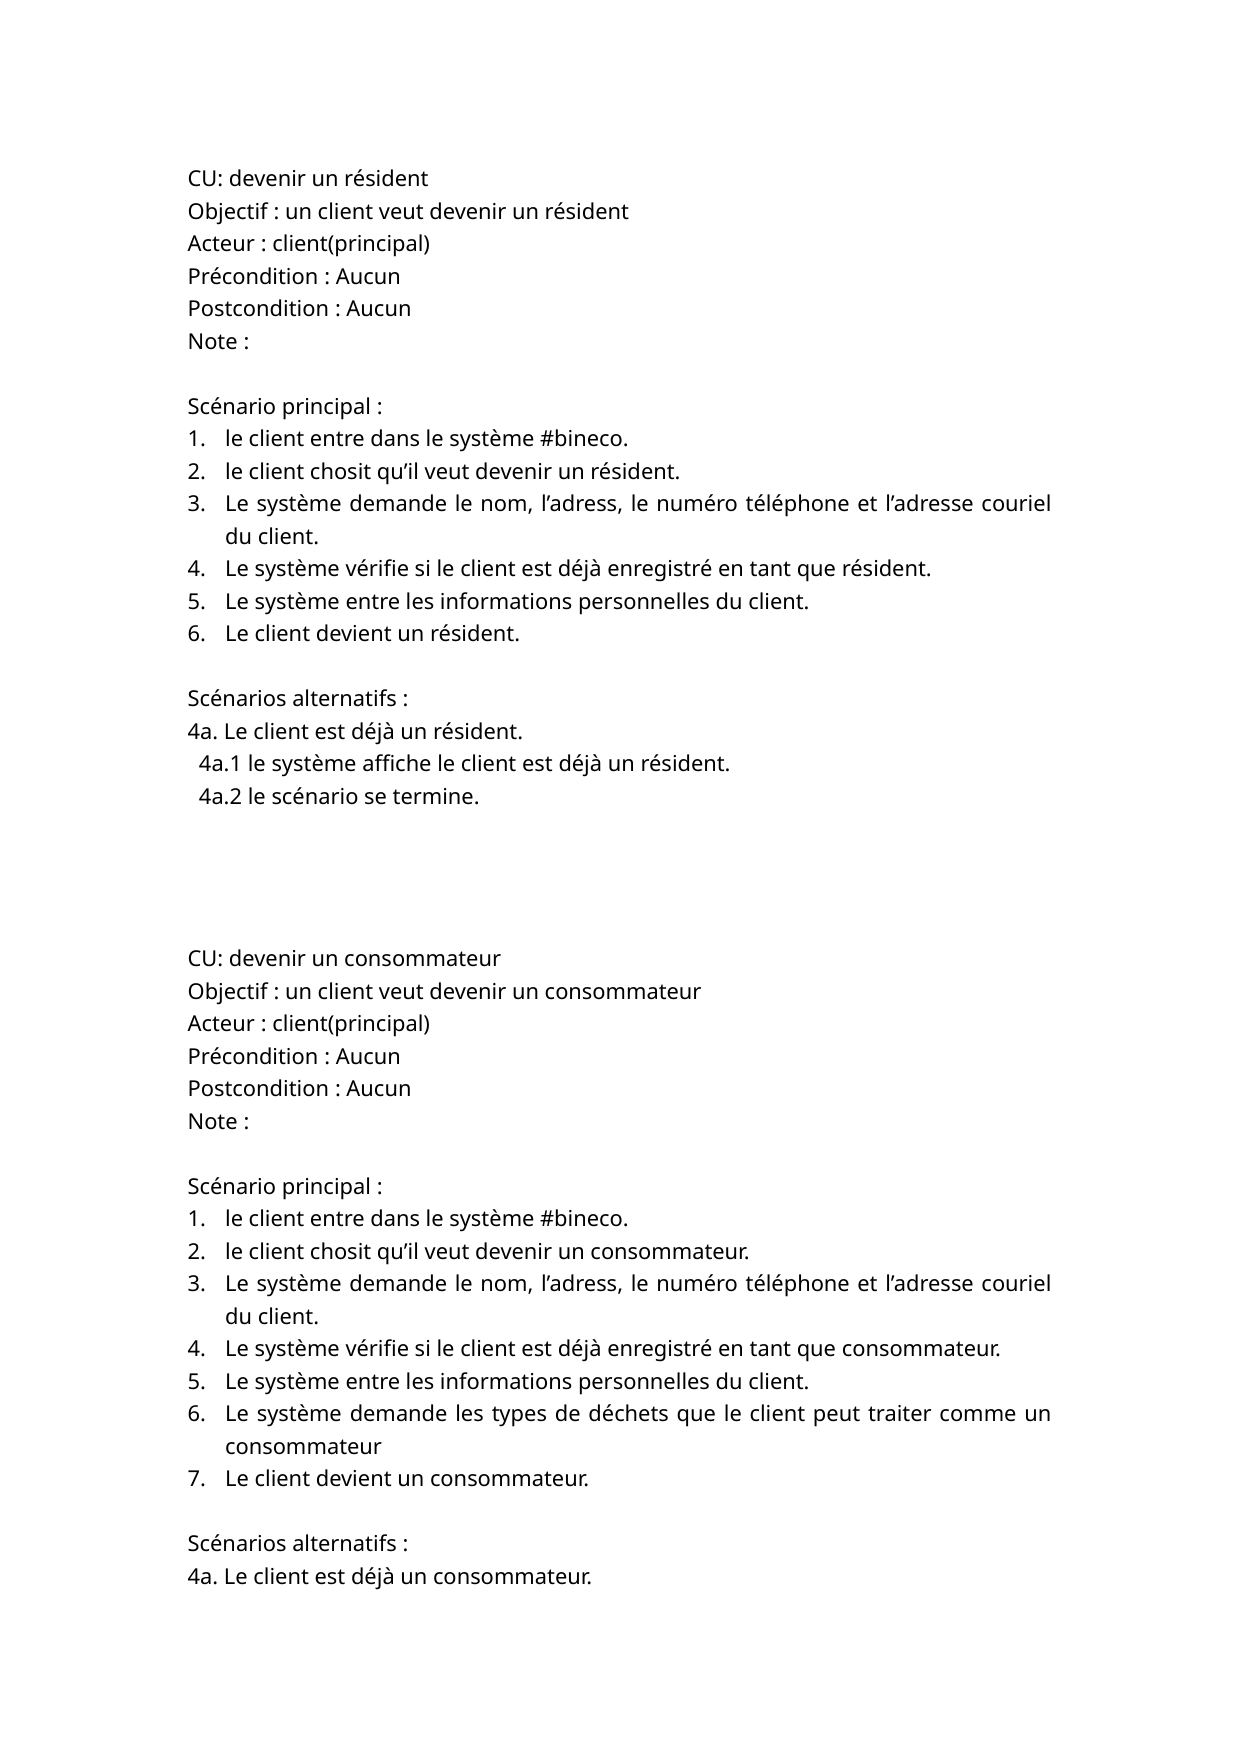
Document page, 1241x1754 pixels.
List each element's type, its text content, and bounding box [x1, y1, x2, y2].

text Note : [187, 1104, 1053, 1137]
list le client chosit qu’il veut devenir un résident. [187, 454, 1053, 487]
text 4a. Le client est déjà un résident. [187, 714, 1053, 747]
text 4a.2 le scénario se termine. [187, 779, 1053, 812]
list Le système demande le nom, l’adress, le numéro téléphone et l’adresse couriel du client. [187, 1267, 1053, 1332]
text 4a.1 le système affiche le client est déjà un résident. [187, 747, 1053, 779]
text Objectif : un client veut devenir un résident [187, 194, 1053, 227]
list Le système vérifie si le client est déjà enregistré en tant que résident. [187, 552, 1053, 584]
list Le système entre les informations personnelles du client. [187, 1364, 1053, 1397]
list Le système demande les types de déchets que le client peut traiter comme un consommateur [187, 1397, 1053, 1462]
text CU: devenir un résident [187, 162, 1053, 194]
list le client entre dans le système #bineco. [187, 422, 1053, 454]
text Scénarios alternatifs : [187, 682, 1053, 714]
text Acteur : client(principal) [187, 227, 1053, 259]
text Scénario principal : [187, 1169, 1053, 1202]
list Le système entre les informations personnelles du client. [187, 584, 1053, 617]
list Le système demande le nom, l’adress, le numéro téléphone et l’adresse couriel du client. [187, 487, 1053, 552]
list Le client devient un consommateur. [187, 1462, 1053, 1494]
list le client entre dans le système #bineco. [187, 1202, 1053, 1234]
text 4a. Le client est déjà un consommateur. [187, 1559, 1053, 1592]
list le client chosit qu’il veut devenir un consommateur. [187, 1234, 1053, 1267]
text Scénarios alternatifs : [187, 1527, 1053, 1559]
list Le client devient un résident. [187, 617, 1053, 649]
text CU: devenir un consommateur [187, 942, 1053, 974]
text Note : [187, 324, 1053, 357]
text Précondition : Aucun [187, 259, 1053, 292]
text Acteur : client(principal) [187, 1007, 1053, 1039]
text Objectif : un client veut devenir un consommateur [187, 974, 1053, 1007]
text Postcondition : Aucun [187, 292, 1053, 324]
list Le système vérifie si le client est déjà enregistré en tant que consommateur. [187, 1332, 1053, 1364]
text Scénario principal : [187, 389, 1053, 422]
text Précondition : Aucun [187, 1039, 1053, 1072]
text Postcondition : Aucun [187, 1072, 1053, 1104]
